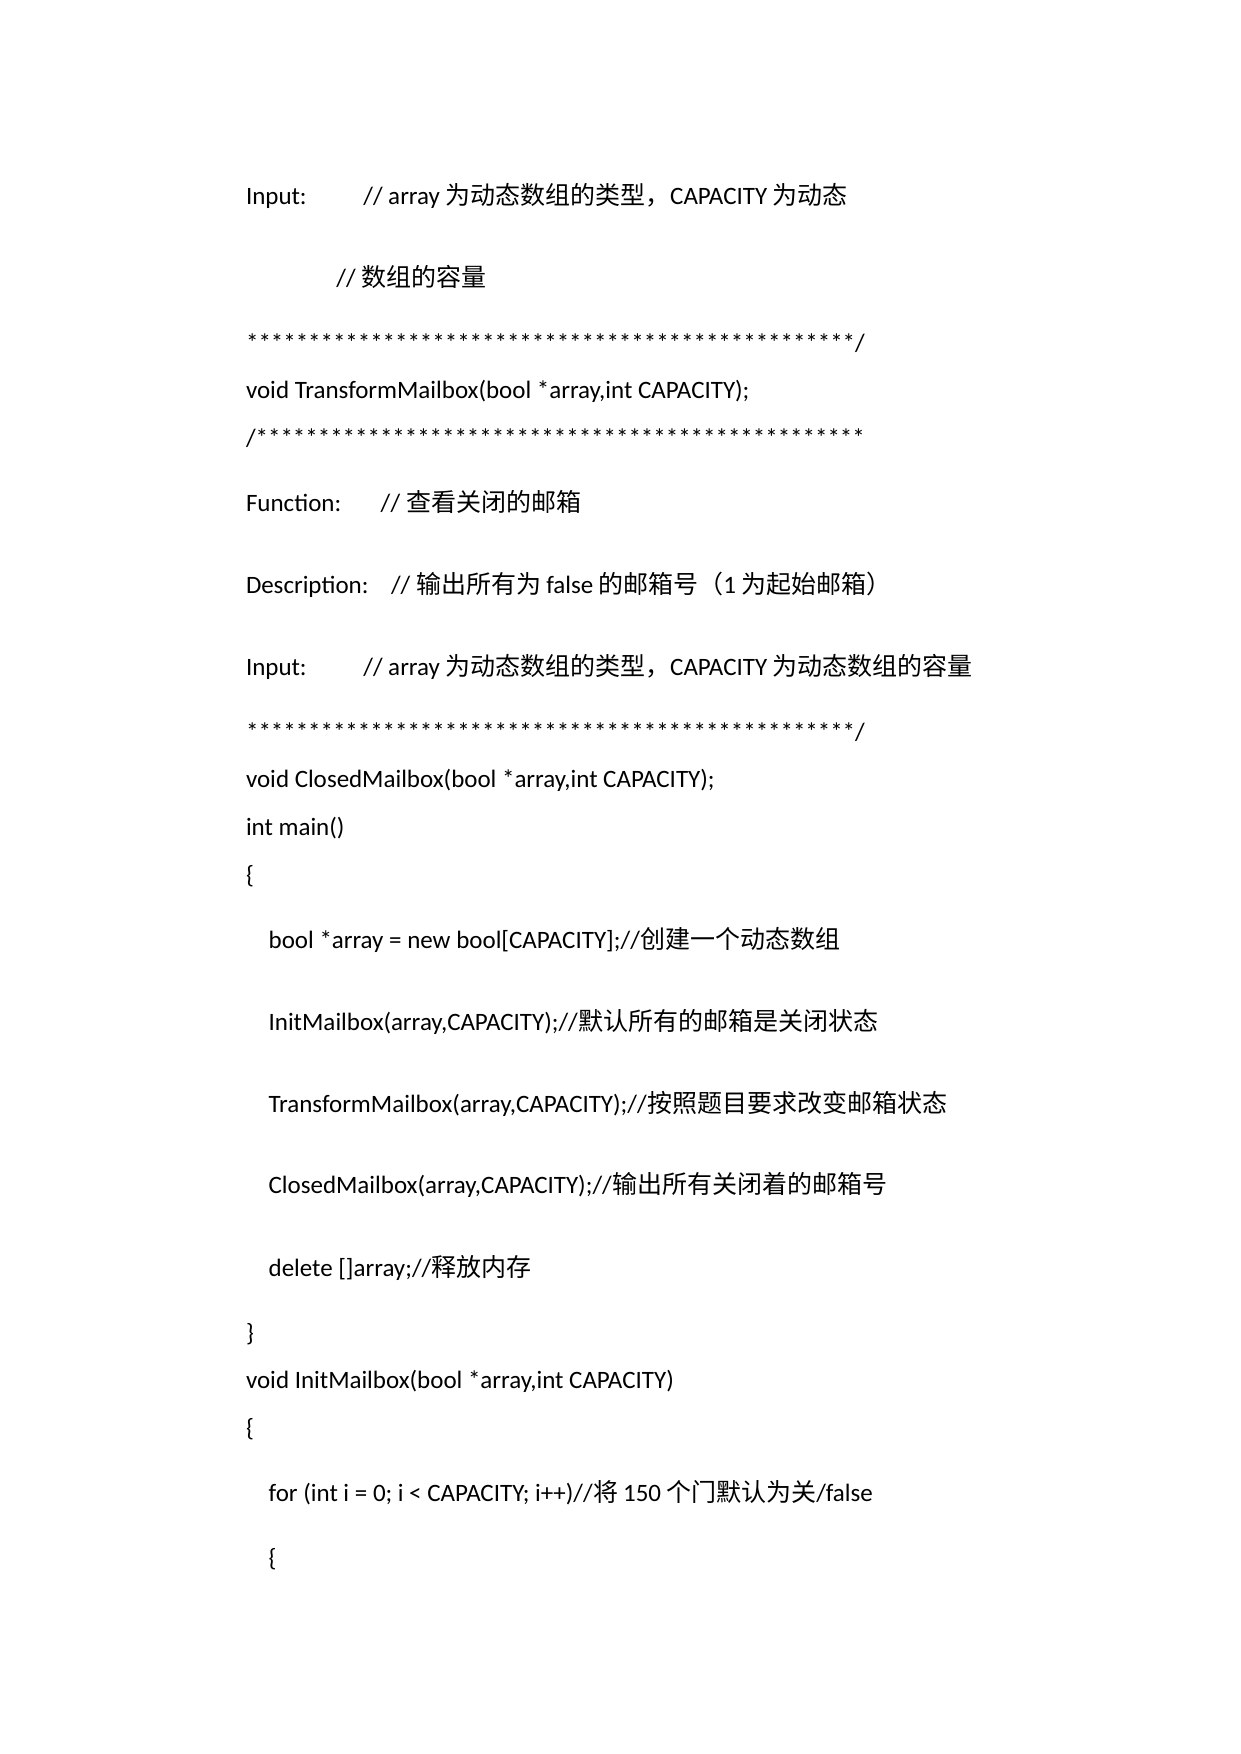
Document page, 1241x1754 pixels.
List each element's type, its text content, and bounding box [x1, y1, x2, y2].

text int main() [187, 810, 1053, 843]
text *************************************************/ [187, 326, 1053, 358]
text InitMailbox(array,CAPACITY);//默认所有的邮箱是关闭状态 [187, 988, 1053, 1053]
text // 数组的容量 [187, 244, 1053, 309]
text ClosedMailbox(array,CAPACITY);//输出所有关闭着的邮箱号 [187, 1152, 1053, 1217]
text Function: // 查看关闭的邮箱 [187, 469, 1053, 534]
text TransformMailbox(array,CAPACITY);//按照题目要求改变邮箱状态 [187, 1070, 1053, 1135]
text Description: // 输出所有为false的邮箱号（1为起始邮箱） [187, 551, 1053, 616]
text { [187, 858, 1053, 891]
text { [187, 1411, 1053, 1444]
text Input: // array为动态数组的类型，CAPACITY为动态 [187, 162, 1053, 227]
text void ClosedMailbox(bool *array,int CAPACITY); [187, 763, 1053, 795]
text delete []array;//释放内存 [187, 1234, 1053, 1299]
text *************************************************/ [187, 715, 1053, 747]
text /************************************************* [187, 421, 1053, 454]
text void TransformMailbox(bool *array,int CAPACITY); [187, 374, 1053, 406]
text Input: // array为动态数组的类型，CAPACITY为动态数组的容量 [187, 633, 1053, 698]
text bool *array = new bool[CAPACITY];//创建一个动态数组 [187, 906, 1053, 971]
text for (int i = 0; i < CAPACITY; i++)//将150个门默认为关/false [187, 1459, 1053, 1524]
text } [187, 1316, 1053, 1348]
text { [187, 1541, 1053, 1573]
text void InitMailbox(bool *array,int CAPACITY) [187, 1363, 1053, 1396]
